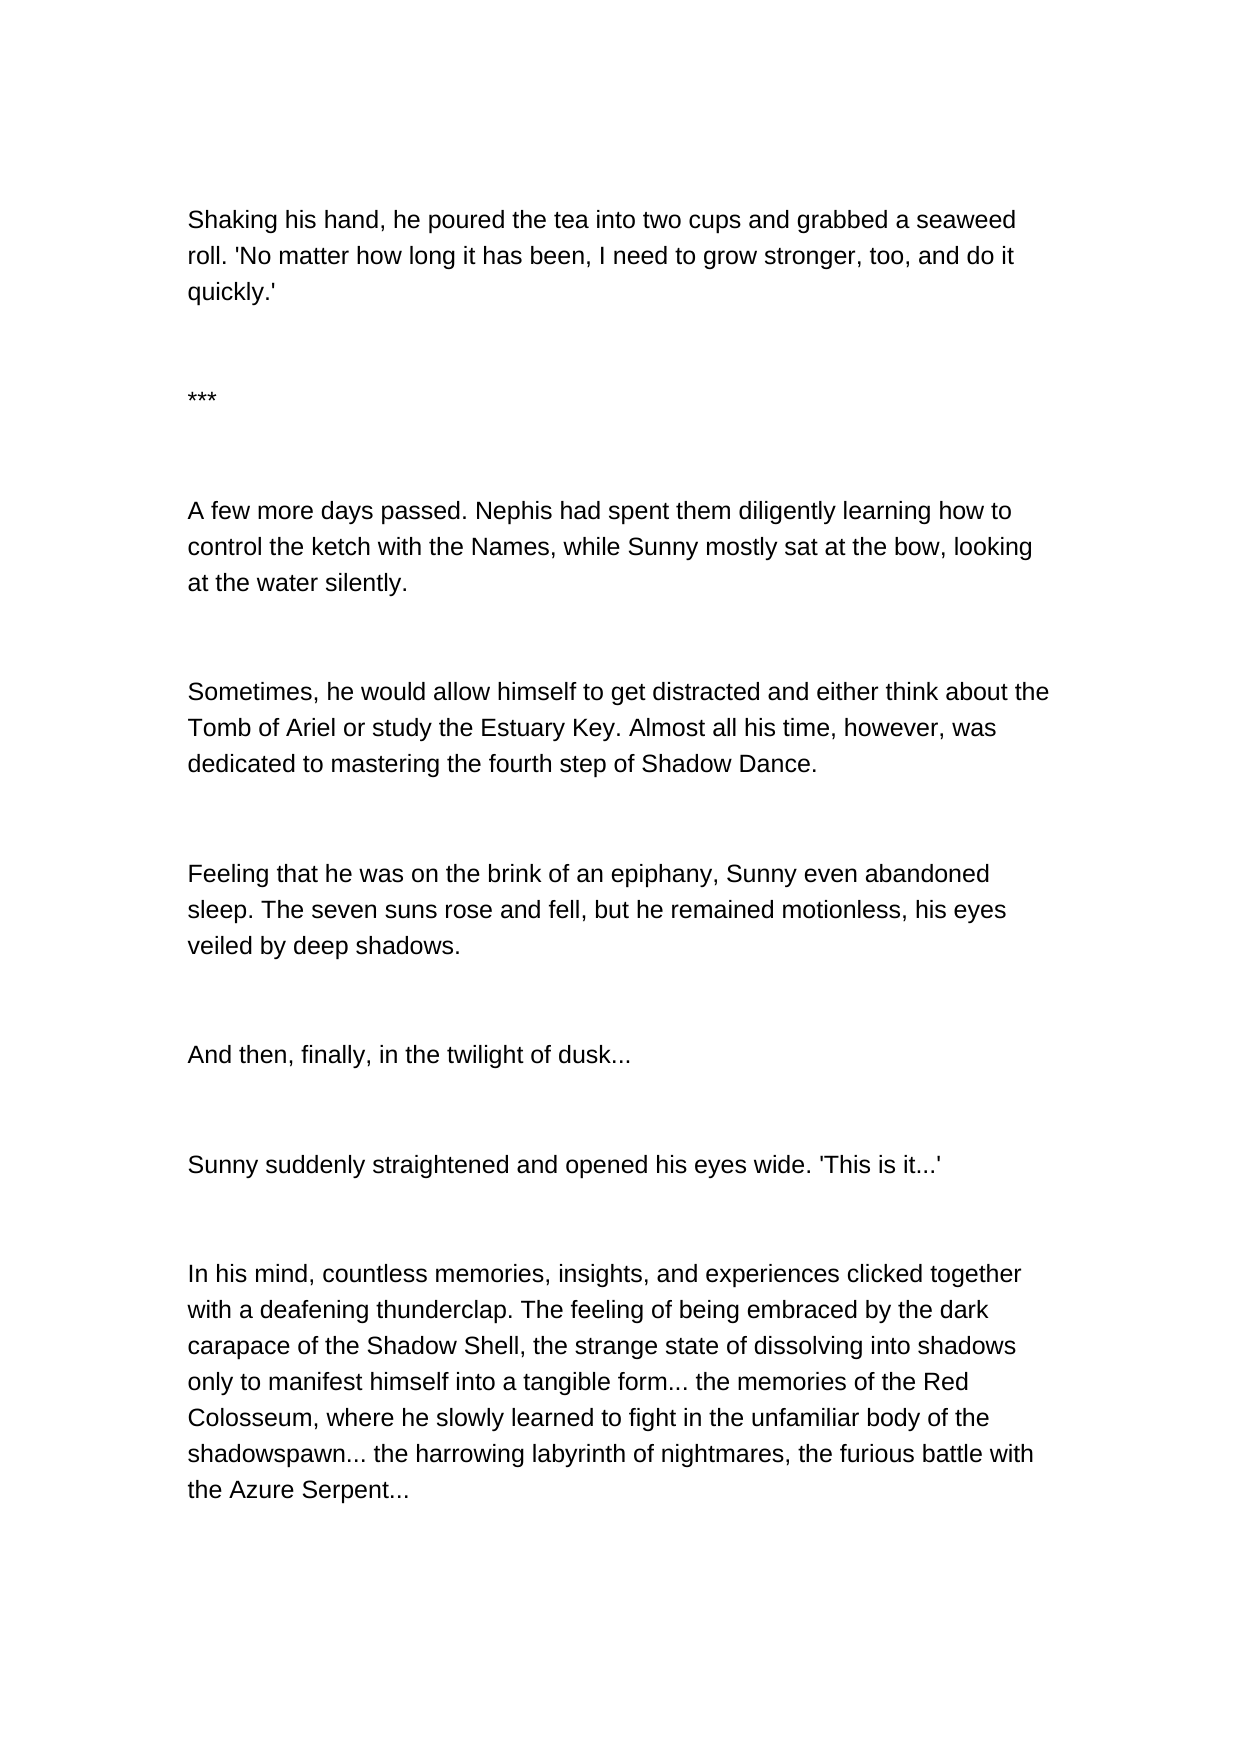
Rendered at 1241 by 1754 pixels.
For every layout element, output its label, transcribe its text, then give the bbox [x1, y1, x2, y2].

text And then, finally, in the twilight of dusk... [187, 1040, 1053, 1069]
text A few more days passed. Nephis had spent them diligently learning how to control the ketch with the Names, while Sunny mostly sat at the bow, looking at the water silently. [187, 496, 1053, 596]
text Sometimes, he would allow himself to get distracted and either think about the Tomb of Ariel or study the Estuary Key. Almost all his time, however, was dedicated to mastering the fourth step of Shadow Dance. [187, 677, 1053, 778]
text Shaking his hand, he poured the tea into two cups and grabbed a seaweed roll. 'No matter how long it has been, I need to grow stronger, too, and do it quickly.' [187, 205, 1053, 305]
text *** [187, 386, 1053, 415]
text Sunny suddenly straightened and opened his eyes wide. 'This is it...' [187, 1150, 1053, 1178]
text In his mind, countless memories, insights, and experiences clicked together with a deafening thunderclap. The feeling of being embraced by the dark carapace of the Shadow Shell, the strange state of dissolving into shadows only to manifest himself into a tangible form... the memories of the Red Colosseum, where he slowly learned to fight in the unfamiliar body of the shadowspawn... the harrowing labyrinth of nightmares, the furious battle with the Azure Serpent... [187, 1259, 1053, 1504]
text Feeling that he was on the brink of an epiphany, Sunny even abandoned sleep. The seven suns rose and fell, but he remained motionless, his eyes veiled by deep shadows. [187, 859, 1053, 959]
